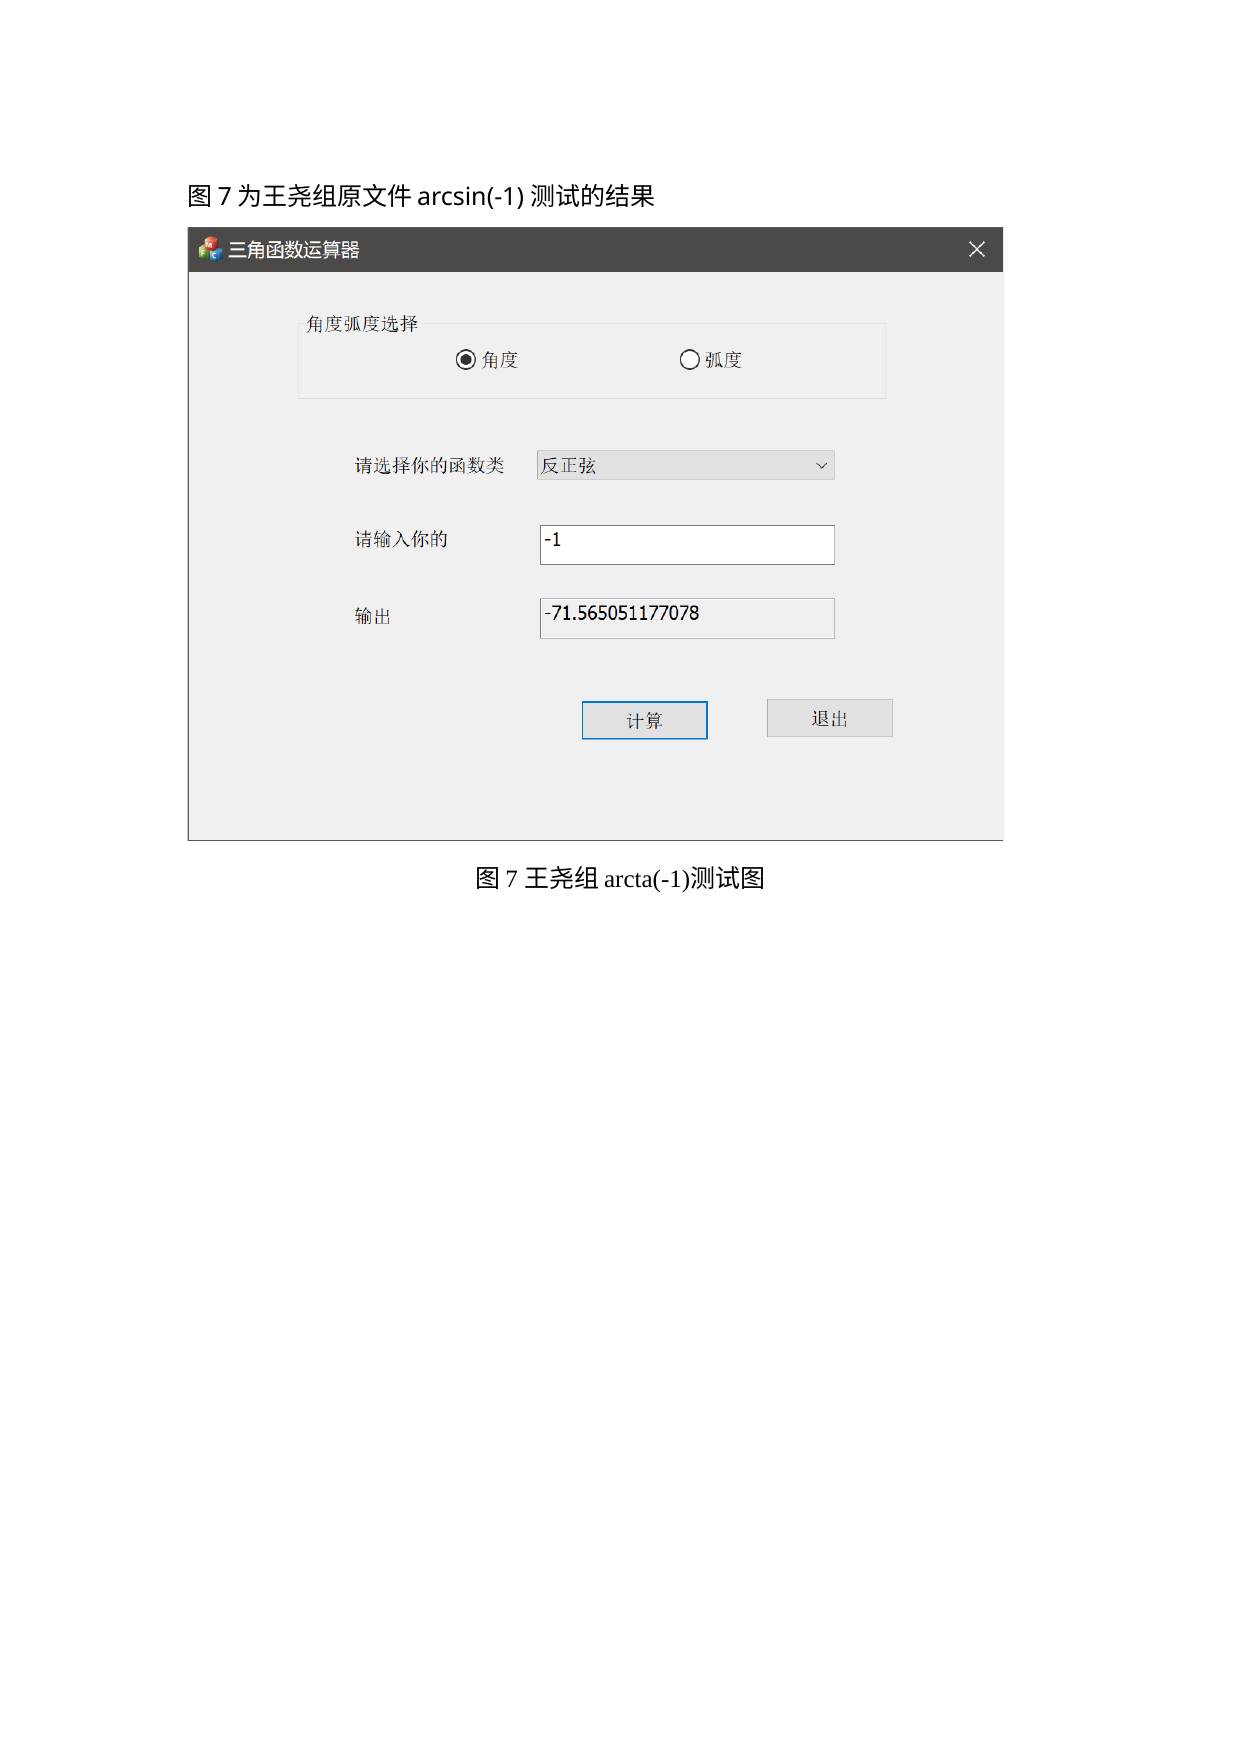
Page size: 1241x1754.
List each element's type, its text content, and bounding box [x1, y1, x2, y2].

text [187, 162, 1053, 227]
text 图7 王尧组arcta(-1)测试图 [187, 844, 1053, 909]
picture [187, 227, 1004, 841]
